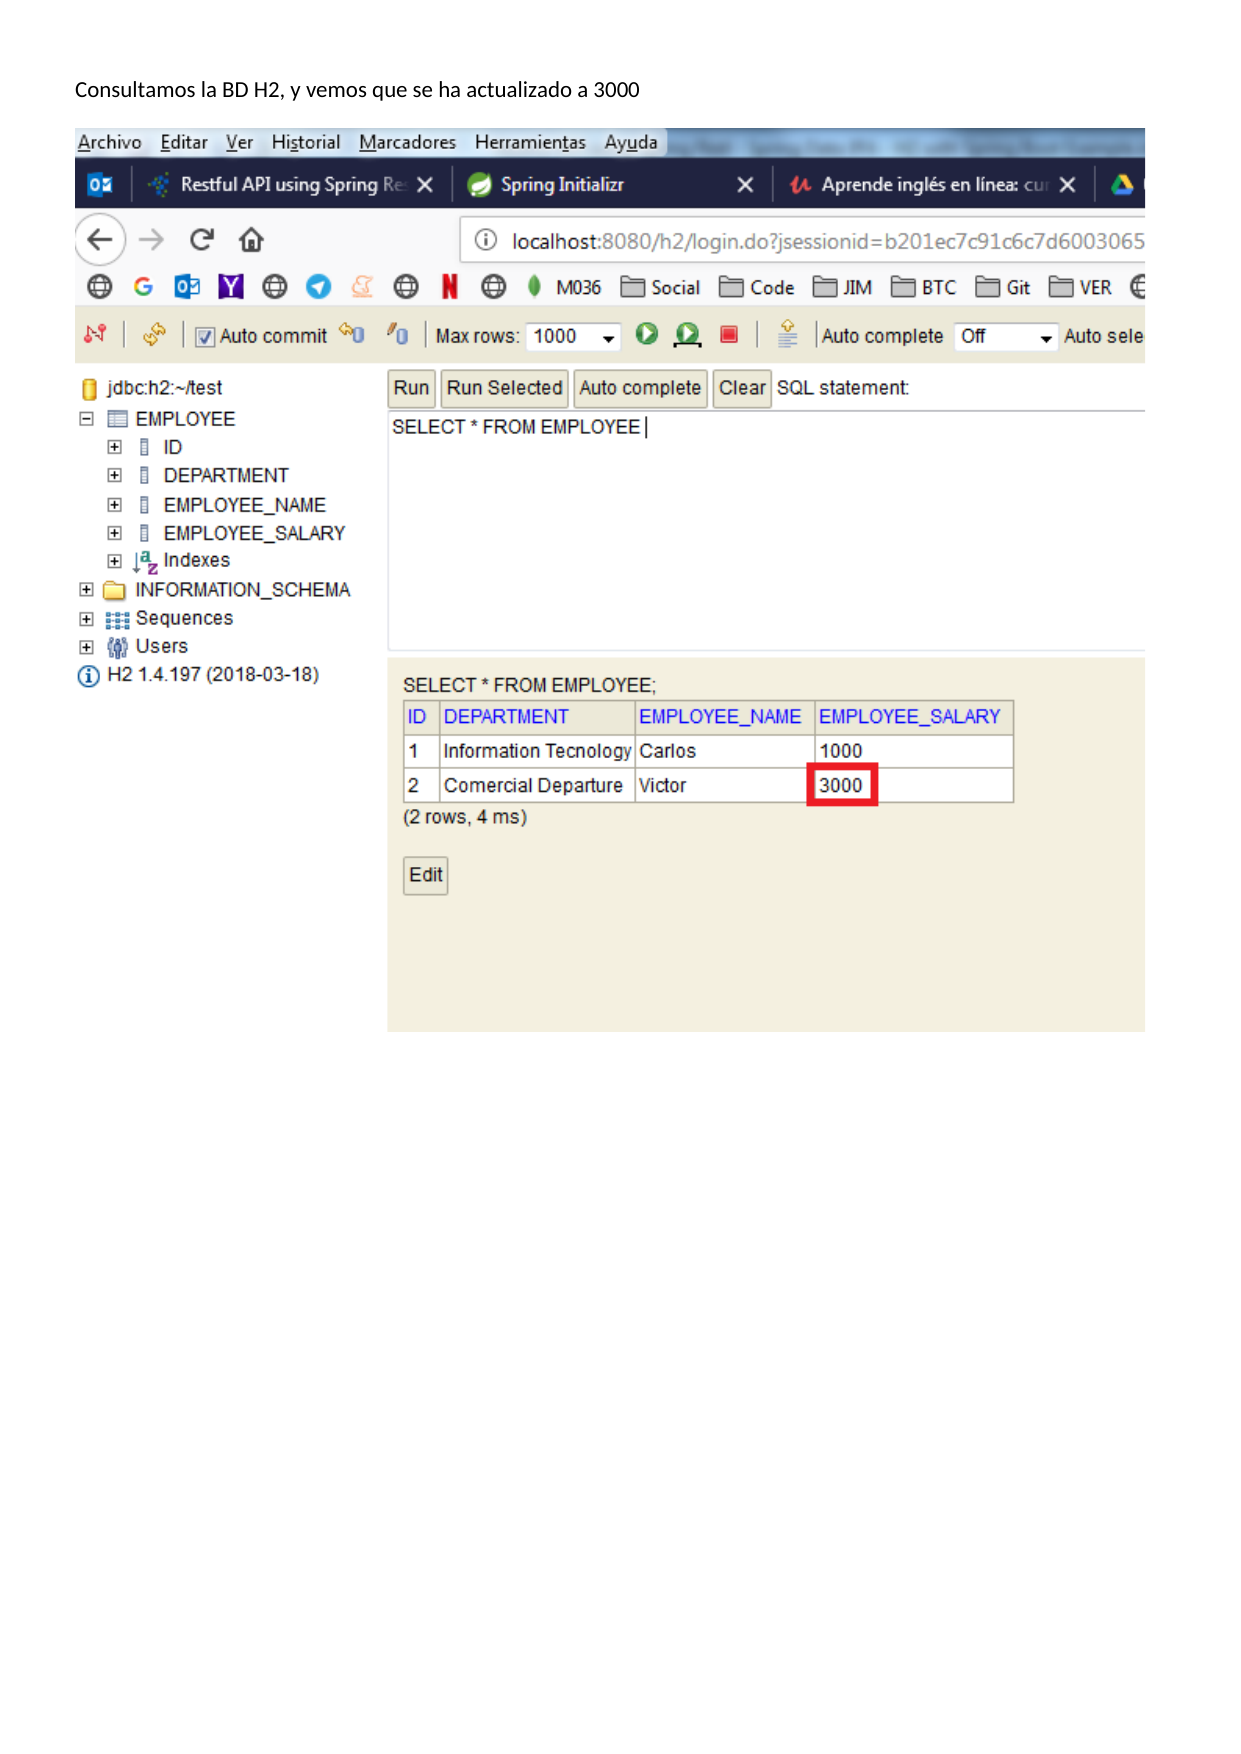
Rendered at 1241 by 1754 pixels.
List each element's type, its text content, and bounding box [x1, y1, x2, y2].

picture [75, 128, 1146, 1032]
text Consultamos la BD H2, y vemos que se ha actualizado a 3000 [75, 75, 1165, 103]
